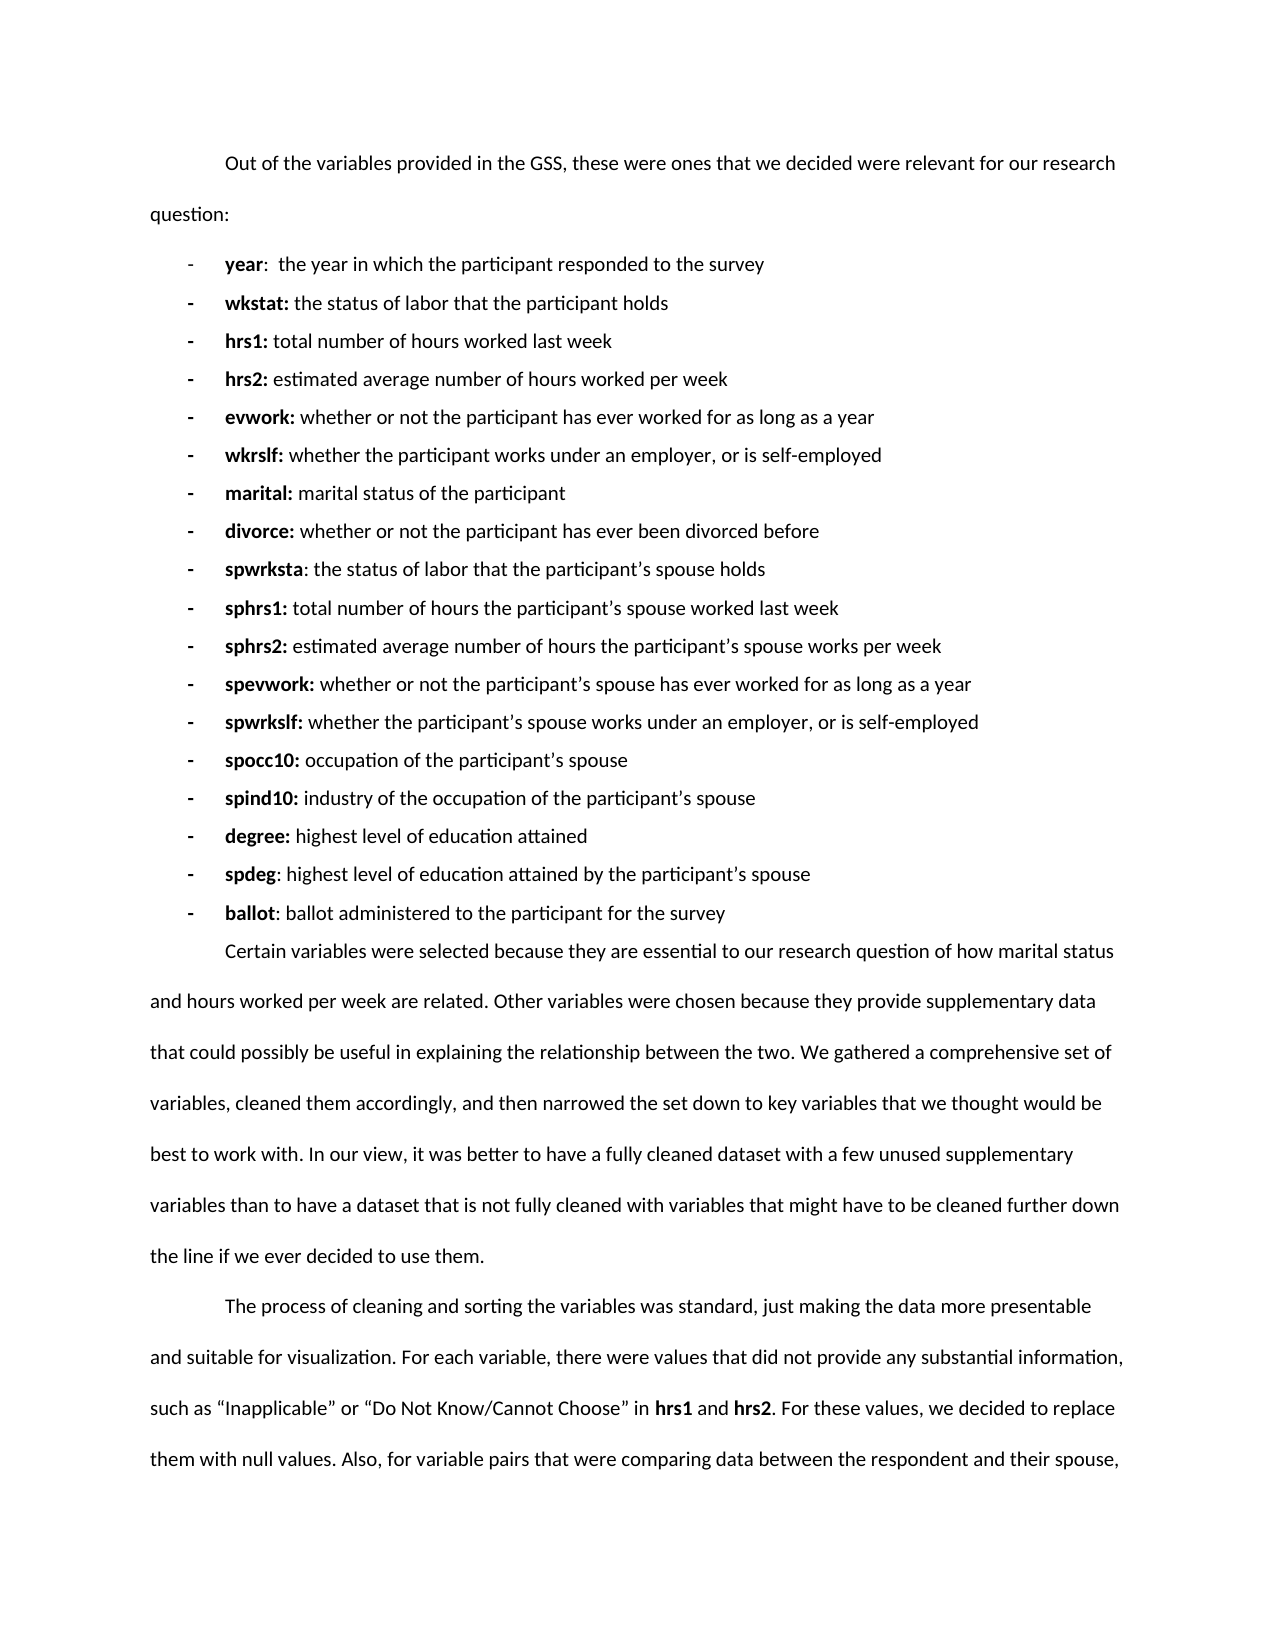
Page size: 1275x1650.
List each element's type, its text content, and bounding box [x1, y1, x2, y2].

list hrs2: estimated average number of hours worked per week [187, 366, 1125, 391]
list spevwork: whether or not the participant’s spouse has ever worked for as long as a year [187, 671, 1125, 696]
list wkrslf: whether the participant works under an employer, or is self-employed [187, 442, 1125, 468]
list degree: highest level of education attained [187, 823, 1125, 849]
list sphrs2: estimated average number of hours the participant’s spouse works per week [187, 633, 1125, 658]
list wkstat: the status of labor that the participant holds [187, 290, 1125, 315]
list spocc10: occupation of the participant’s spouse [187, 747, 1125, 773]
list ballot: ballot administered to the participant for the survey [187, 900, 1125, 925]
list hrs1: total number of hours worked last week [187, 328, 1125, 353]
list spwrksta: the status of labor that the participant’s spouse holds [187, 557, 1125, 582]
list divorce: whether or not the participant has ever been divorced before [187, 518, 1125, 544]
list spind10: industry of the occupation of the participant’s spouse [187, 785, 1125, 811]
list sphrs1: total number of hours the participant’s spouse worked last week [187, 595, 1125, 620]
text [150, 1294, 1125, 1472]
list spwrkslf: whether the participant’s spouse works under an employer, or is self-employed [187, 709, 1125, 734]
text Certain variables were selected because they are essential to our research question of how marital status and hours worked per week are related. Other variables were chosen because they provide supplementary data that could possibly be useful in explaining the relationship between the two. We gathered a comprehensive set of variables, cleaned them accordingly, and then narrowed the set down to key variables that we thought would be best to work with. In our view, it was better to have a fully cleaned dataset with a few unused supplementary variables than to have a dataset that is not fully cleaned with variables that might have to be cleaned further down the line if we ever decided to use them. [150, 938, 1125, 1268]
list marital: marital status of the participant [187, 480, 1125, 506]
list evwork: whether or not the participant has ever worked for as long as a year [187, 404, 1125, 429]
list year: the year in which the participant responded to the survey [187, 252, 1125, 277]
text Out of the variables provided in the GSS, these were ones that we decided were relevant for our research question: [150, 150, 1125, 226]
list spdeg: highest level of education attained by the participant’s spouse [187, 862, 1125, 887]
